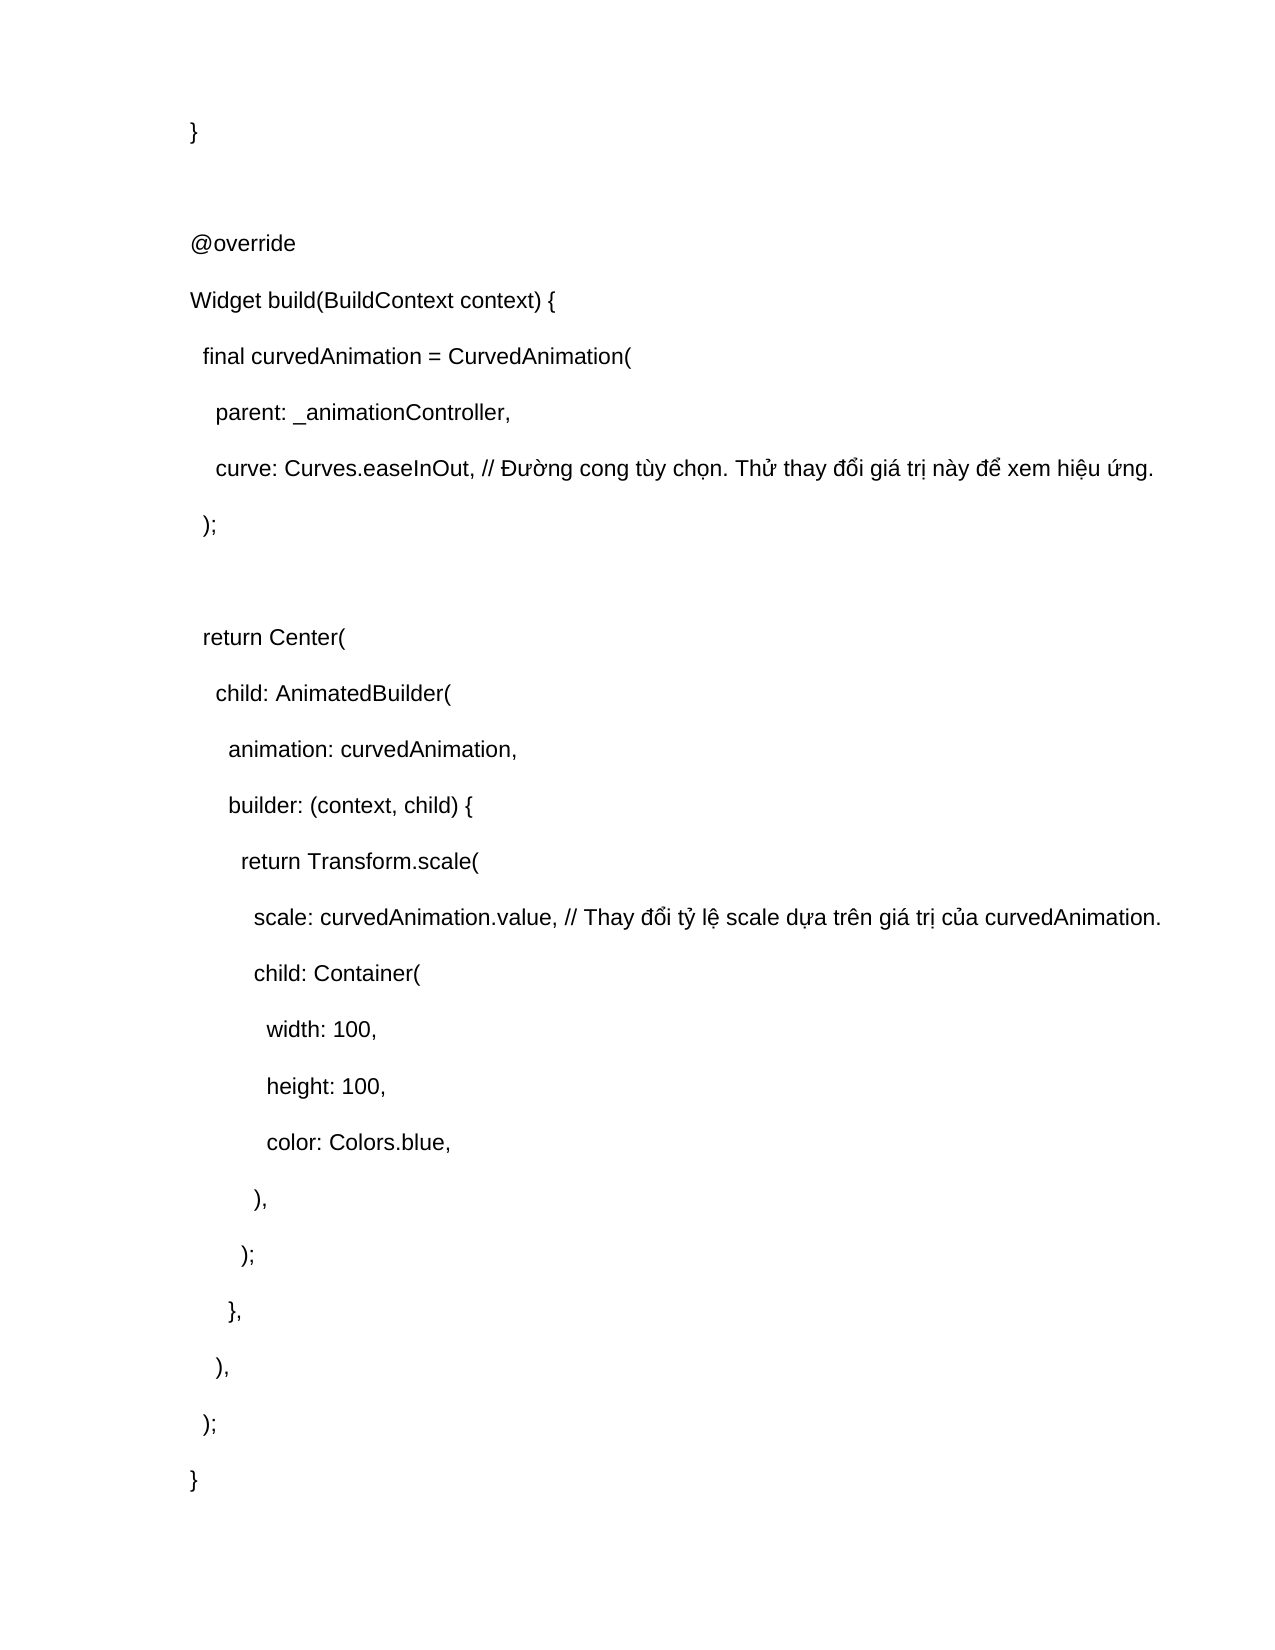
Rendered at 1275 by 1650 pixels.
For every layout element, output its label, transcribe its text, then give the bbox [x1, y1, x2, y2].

text animation: curvedAnimation, [177, 736, 1186, 762]
text @override [177, 230, 1186, 257]
text ); [177, 1409, 1186, 1436]
text return Transform.scale( [177, 848, 1186, 874]
text } [177, 118, 1186, 144]
text ), [177, 1353, 1186, 1380]
text width: 100, [177, 1016, 1186, 1043]
text ); [177, 511, 1186, 537]
text final curvedAnimation = CurvedAnimation( [177, 343, 1186, 369]
text ); [177, 1241, 1186, 1267]
text }, [177, 1297, 1186, 1323]
text color: Colors.blue, [177, 1129, 1186, 1155]
text return Center( [177, 623, 1186, 650]
text ), [177, 1185, 1186, 1211]
text child: AnimatedBuilder( [177, 679, 1186, 706]
text curve: Curves.easeInOut, // Đường cong tùy chọn. Thử thay đổi giá trị này để xem hiệu ứng. [177, 455, 1186, 481]
text parent: _animationController, [177, 399, 1186, 425]
text builder: (context, child) { [177, 792, 1186, 818]
text } [177, 1466, 1186, 1492]
text scale: curvedAnimation.value, // Thay đổi tỷ lệ scale dựa trên giá trị của curvedAnimation. [177, 904, 1186, 931]
text Widget build(BuildContext context) { [177, 287, 1186, 313]
text height: 100, [177, 1073, 1186, 1099]
text child: Container( [177, 960, 1186, 987]
